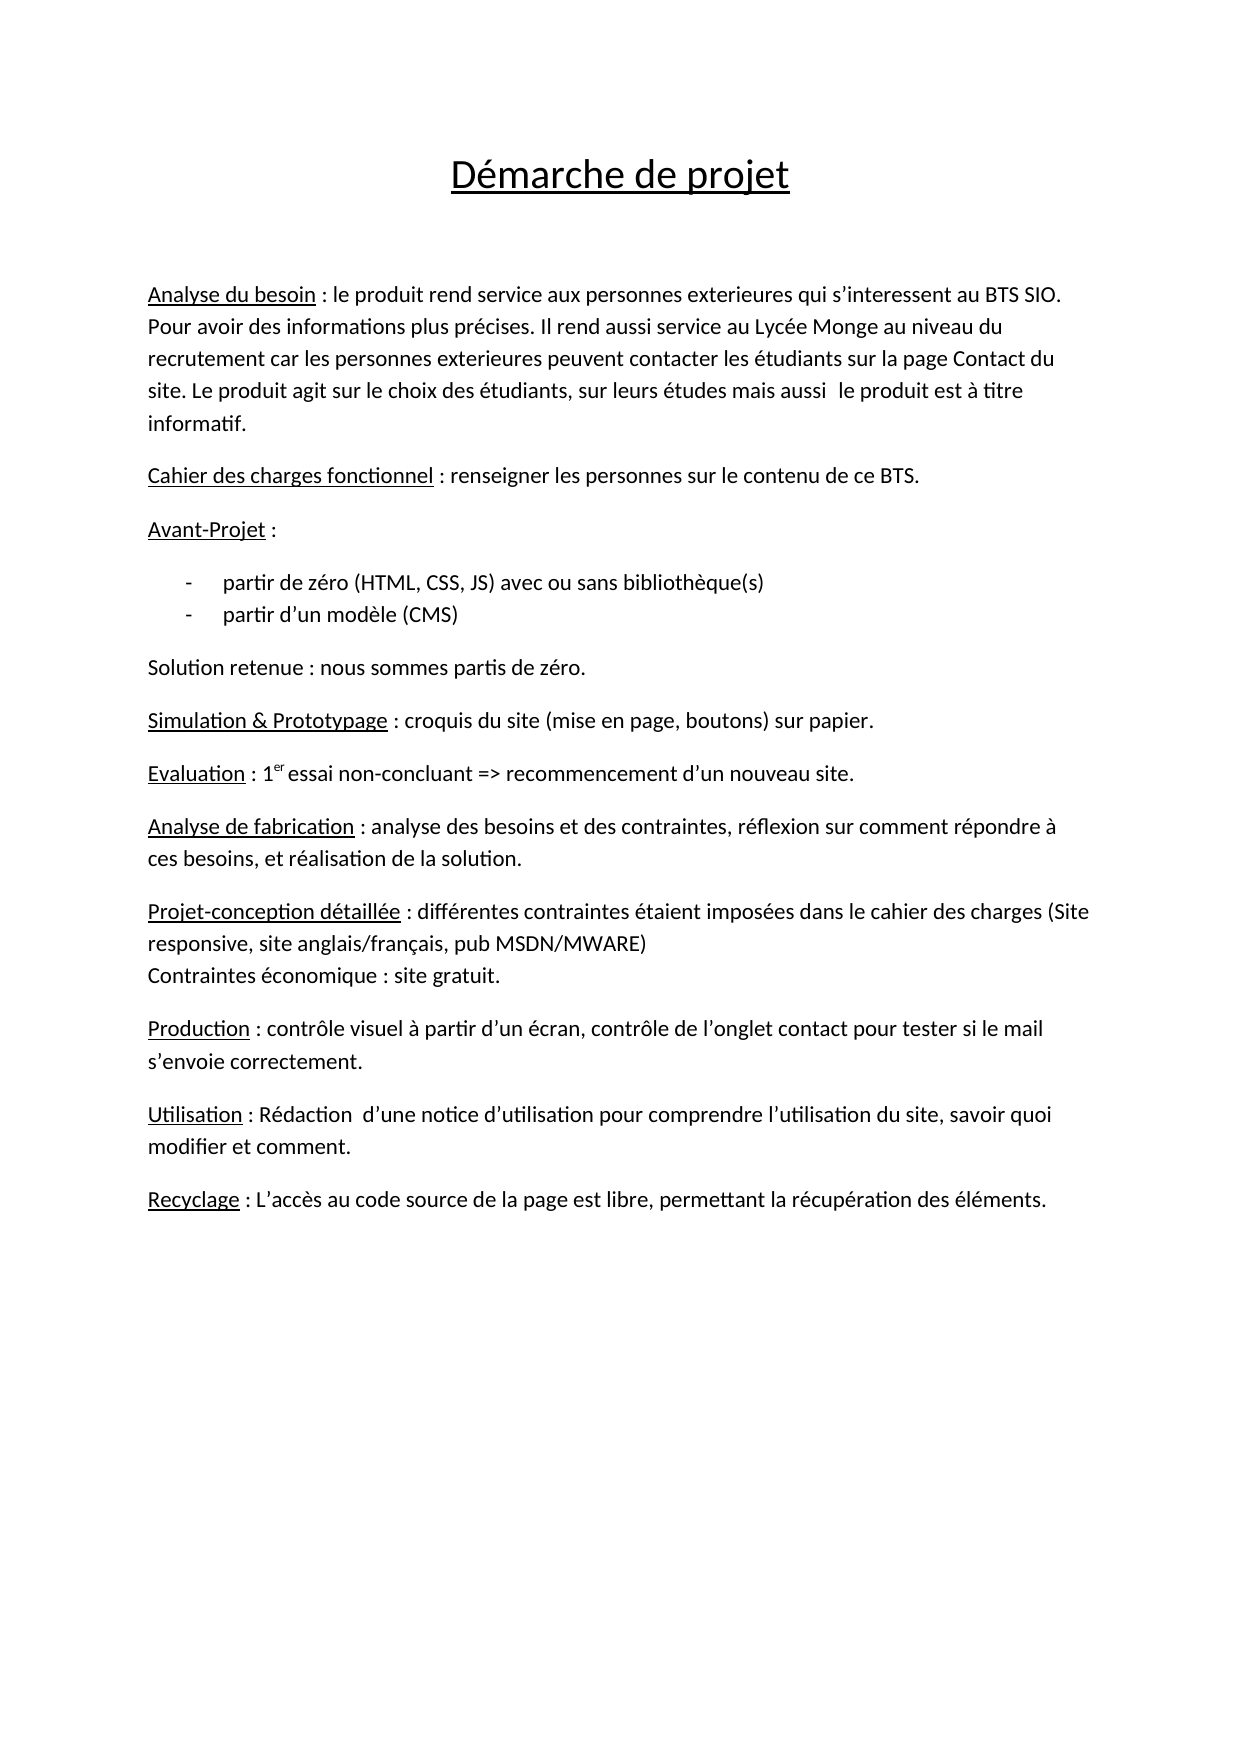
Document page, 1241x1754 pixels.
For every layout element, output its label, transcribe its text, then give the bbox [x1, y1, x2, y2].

text Production : contrôle visuel à partir d’un écran, contrôle de l’onglet contact pour tester si le mail s’envoie correctement. [148, 1014, 1093, 1075]
text Simulation & Prototypage : croquis du site (mise en page, boutons) sur papier. [148, 706, 1093, 734]
list partir d’un modèle (CMS) [185, 600, 1093, 628]
list partir de zéro (HTML, CSS, JS) avec ou sans bibliothèque(s) [185, 568, 1093, 596]
text Utilisation : Rédaction d’une notice d’utilisation pour comprendre l’utilisation du site, savoir quoi modifier et comment. [148, 1100, 1093, 1160]
text Analyse de fabrication : analyse des besoins et des contraintes, réflexion sur comment répondre à ces besoins, et réalisation de la solution. [148, 812, 1093, 872]
text Avant-Projet : [148, 515, 1093, 543]
text Cahier des charges fonctionnel : renseigner les personnes sur le contenu de ce BTS. [148, 462, 1093, 490]
text Projet-conception détaillée : différentes contraintes étaient imposées dans le cahier des charges (Site responsive, site anglais/français, pub MSDN/MWARE) Contraintes économique : site gratuit. [148, 897, 1093, 989]
text Evaluation : 1er essai non-concluant => recommencement d’un nouveau site. [148, 759, 1093, 787]
text Solution retenue : nous sommes partis de zéro. [148, 653, 1093, 681]
text Analyse du besoin : le produit rend service aux personnes exterieures qui s’interessent au BTS SIO. Pour avoir des informations plus précises. Il rend aussi service au Lycée Monge au niveau du recrutement car les personnes exterieures peuvent contacter les étudiants sur la page Contact du site. Le produit agit sur le choix des étudiants, sur leurs études mais aussi le produit est à titre informatif. [148, 280, 1093, 437]
text Démarche de projet [148, 148, 1093, 198]
text Recyclage : L’accès au code source de la page est libre, permettant la récupération des éléments. [148, 1185, 1093, 1213]
